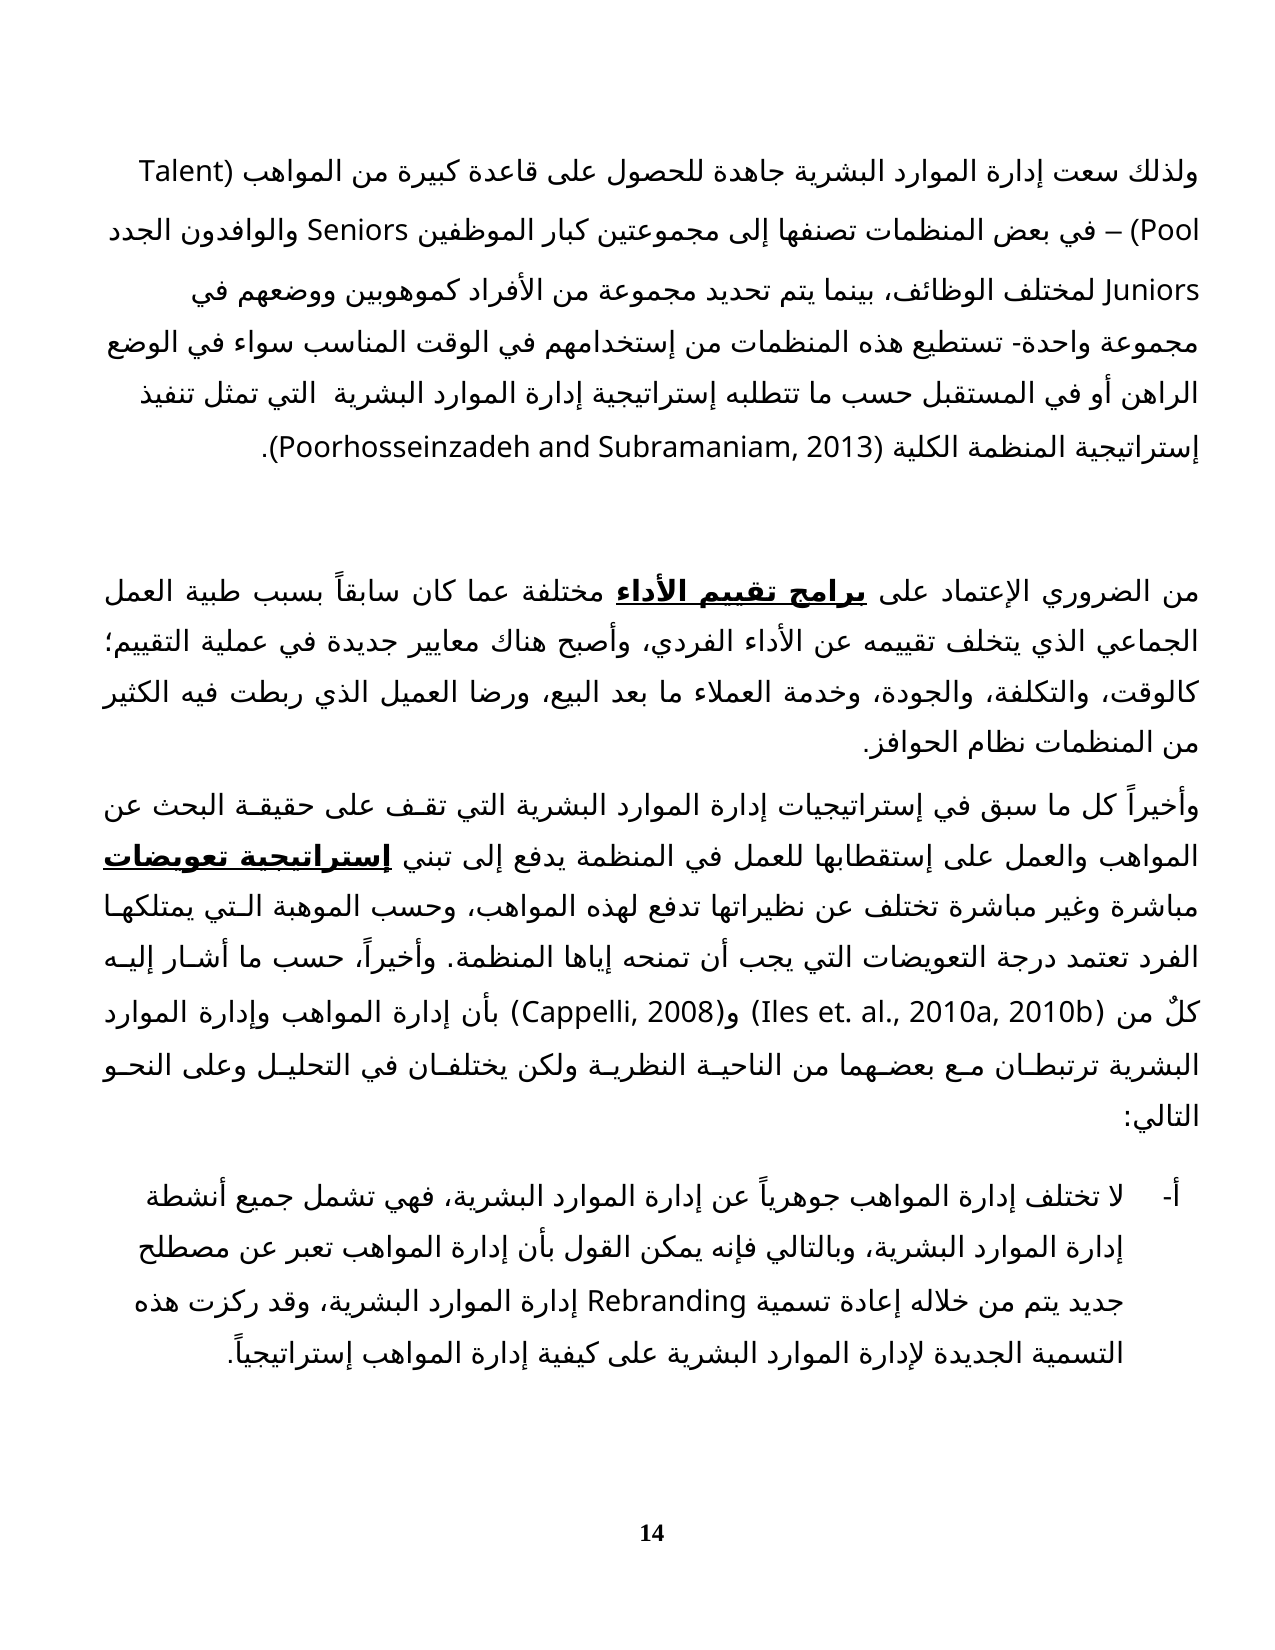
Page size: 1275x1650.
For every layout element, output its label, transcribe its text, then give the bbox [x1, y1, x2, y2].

text من الضروري الإعتماد على برامج تقييم الأداء مختلفة عما كان سابقاً بسبب طبية العمل الجماعي الذي يتخلف تقييمه عن الأداء الفردي، وأصبح هناك معايير جديدة في عملية التقييم؛ كالوقت، والتكلفة، والجودة، وخدمة العملاء ما بعد البيع، ورضا العميل الذي ربطت فيه الكثير من المنظمات نظام الحوافز. [103, 574, 1200, 759]
text وأخيراً كل ما سبق في إستراتيجيات إدارة الموارد البشرية التي تقف على حقيقة البحث عن المواهب والعمل على إستقطابها للعمل في المنظمة يدفع إلى تبني إستراتيجية تعويضات مباشرة وغير مباشرة تختلف عن نظيراتها تدفع لهذه المواهب، وحسب الموهبة التي يمتلكها الفرد تعتمد درجة التعويضات التي يجب أن تمنحه إياها المنظمة. وأخيراً، حسب ما أشار إليه كلٌ من (Iles et. al., 2010a, 2010b) و(Cappelli, 2008) بأن إدارة المواهب وإدارة الموارد البشرية ترتبطان مع بعضهما من الناحية النظرية ولكن يختلفان في التحليل وعلى النحو التالي: [103, 788, 1200, 1133]
list لا تختلف إدارة المواهب جوهرياً عن إدارة الموارد البشرية، فهي تشمل جميع أنشطة إدارة الموارد البشرية، وبالتالي فإنه يمكن القول بأن إدارة المواهب تعبر عن مصطلح جديد يتم من خلاله إعادة تسمية Rebranding إدارة الموارد البشرية، وقد ركزت هذه التسمية الجديدة لإدارة الموارد البشرية على كيفية إدارة المواهب إستراتيجياً. [103, 1179, 1162, 1370]
text ولذلك سعت إدارة الموارد البشرية جاهدة للحصول على قاعدة كبيرة من المواهب (Talent Pool) – في بعض المنظمات تصنفها إلى مجموعتين كبار الموظفين Seniors والوافدون الجدد Juniors لمختلف الوظائف، بينما يتم تحديد مجموعة من الأفراد كموهوبين ووضعهم في مجموعة واحدة- تستطيع هذه المنظمات من إستخدامهم في الوقت المناسب سواء في الوضع الراهن أو في المستقبل حسب ما تتطلبه إستراتيجية إدارة الموارد البشرية التي تمثل تنفيذ إستراتيجية المنظمة الكلية (Poorhosseinzadeh and Subramaniam, 2013). [103, 150, 1200, 466]
